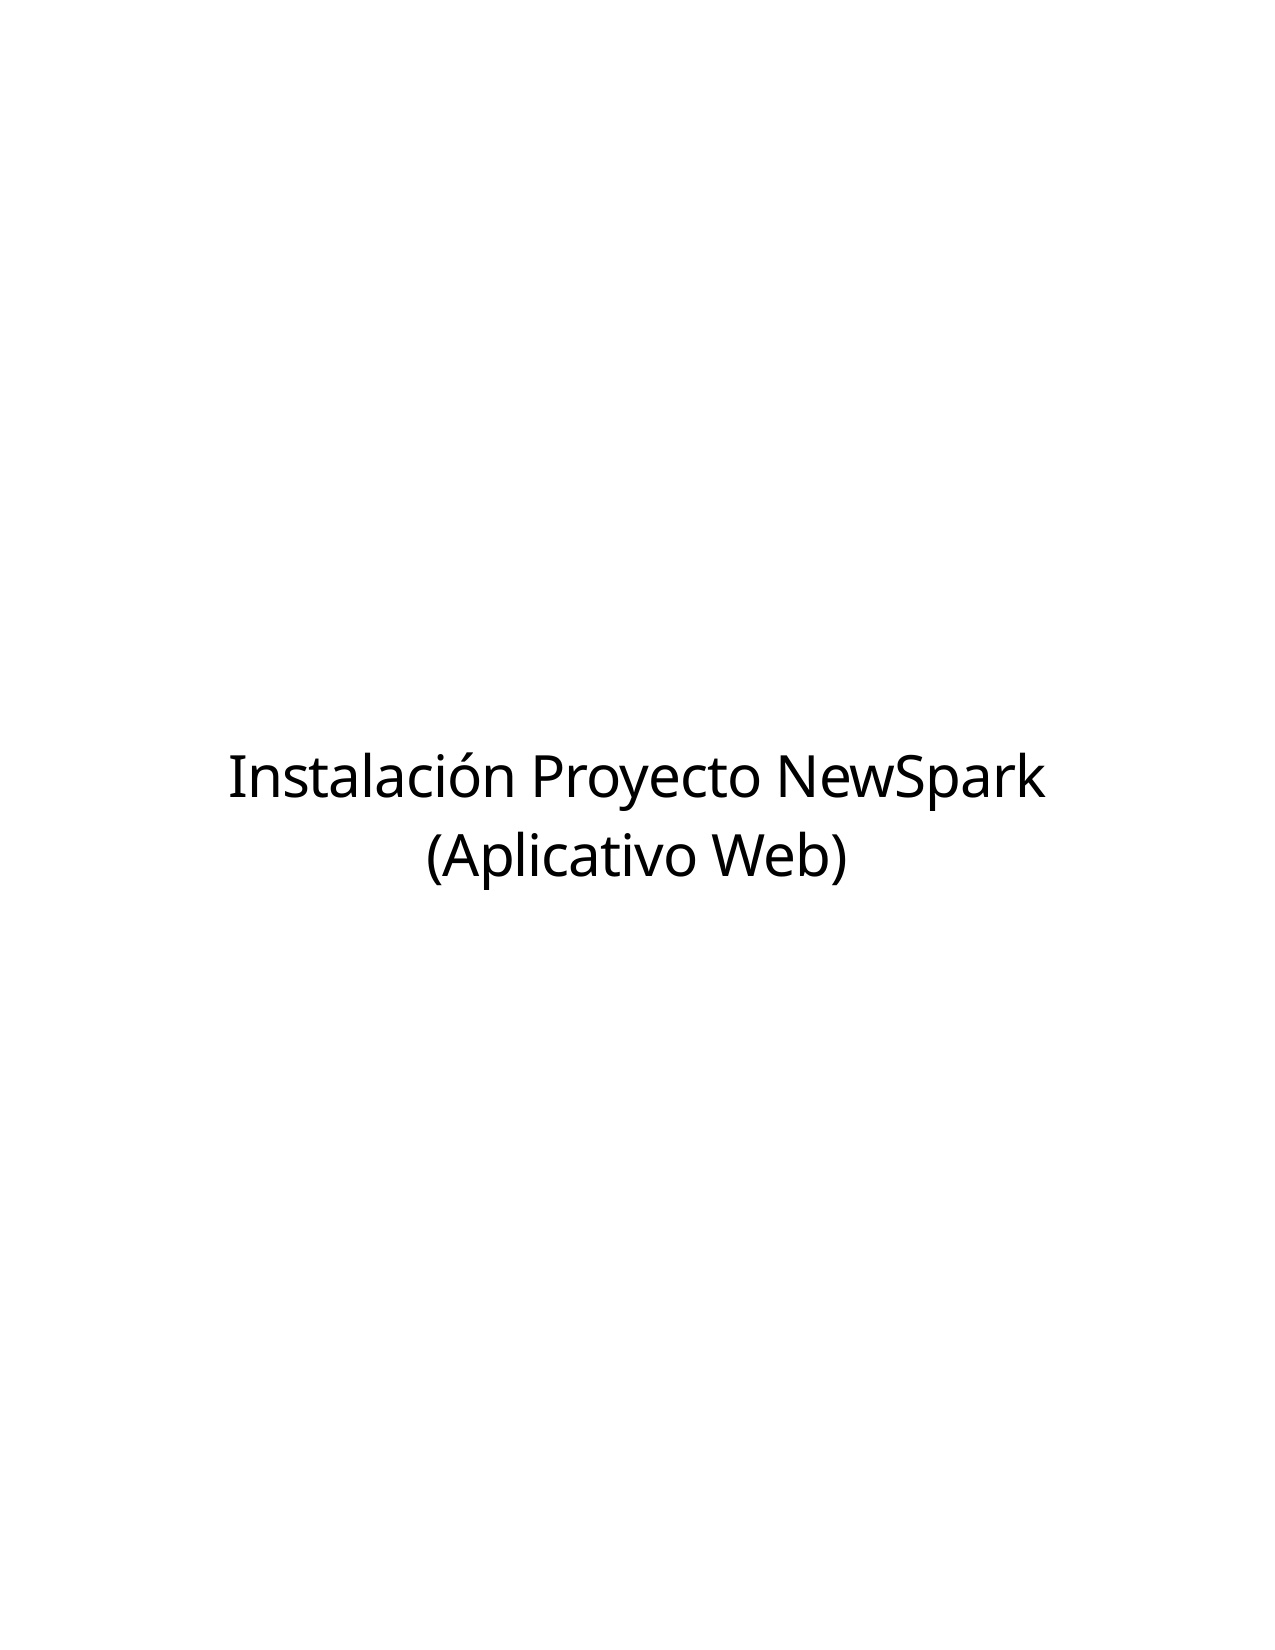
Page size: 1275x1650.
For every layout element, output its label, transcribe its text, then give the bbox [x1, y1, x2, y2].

title (Aplicativo Web) [150, 814, 1125, 894]
title Instalación Proyecto NewSpark [150, 735, 1125, 814]
